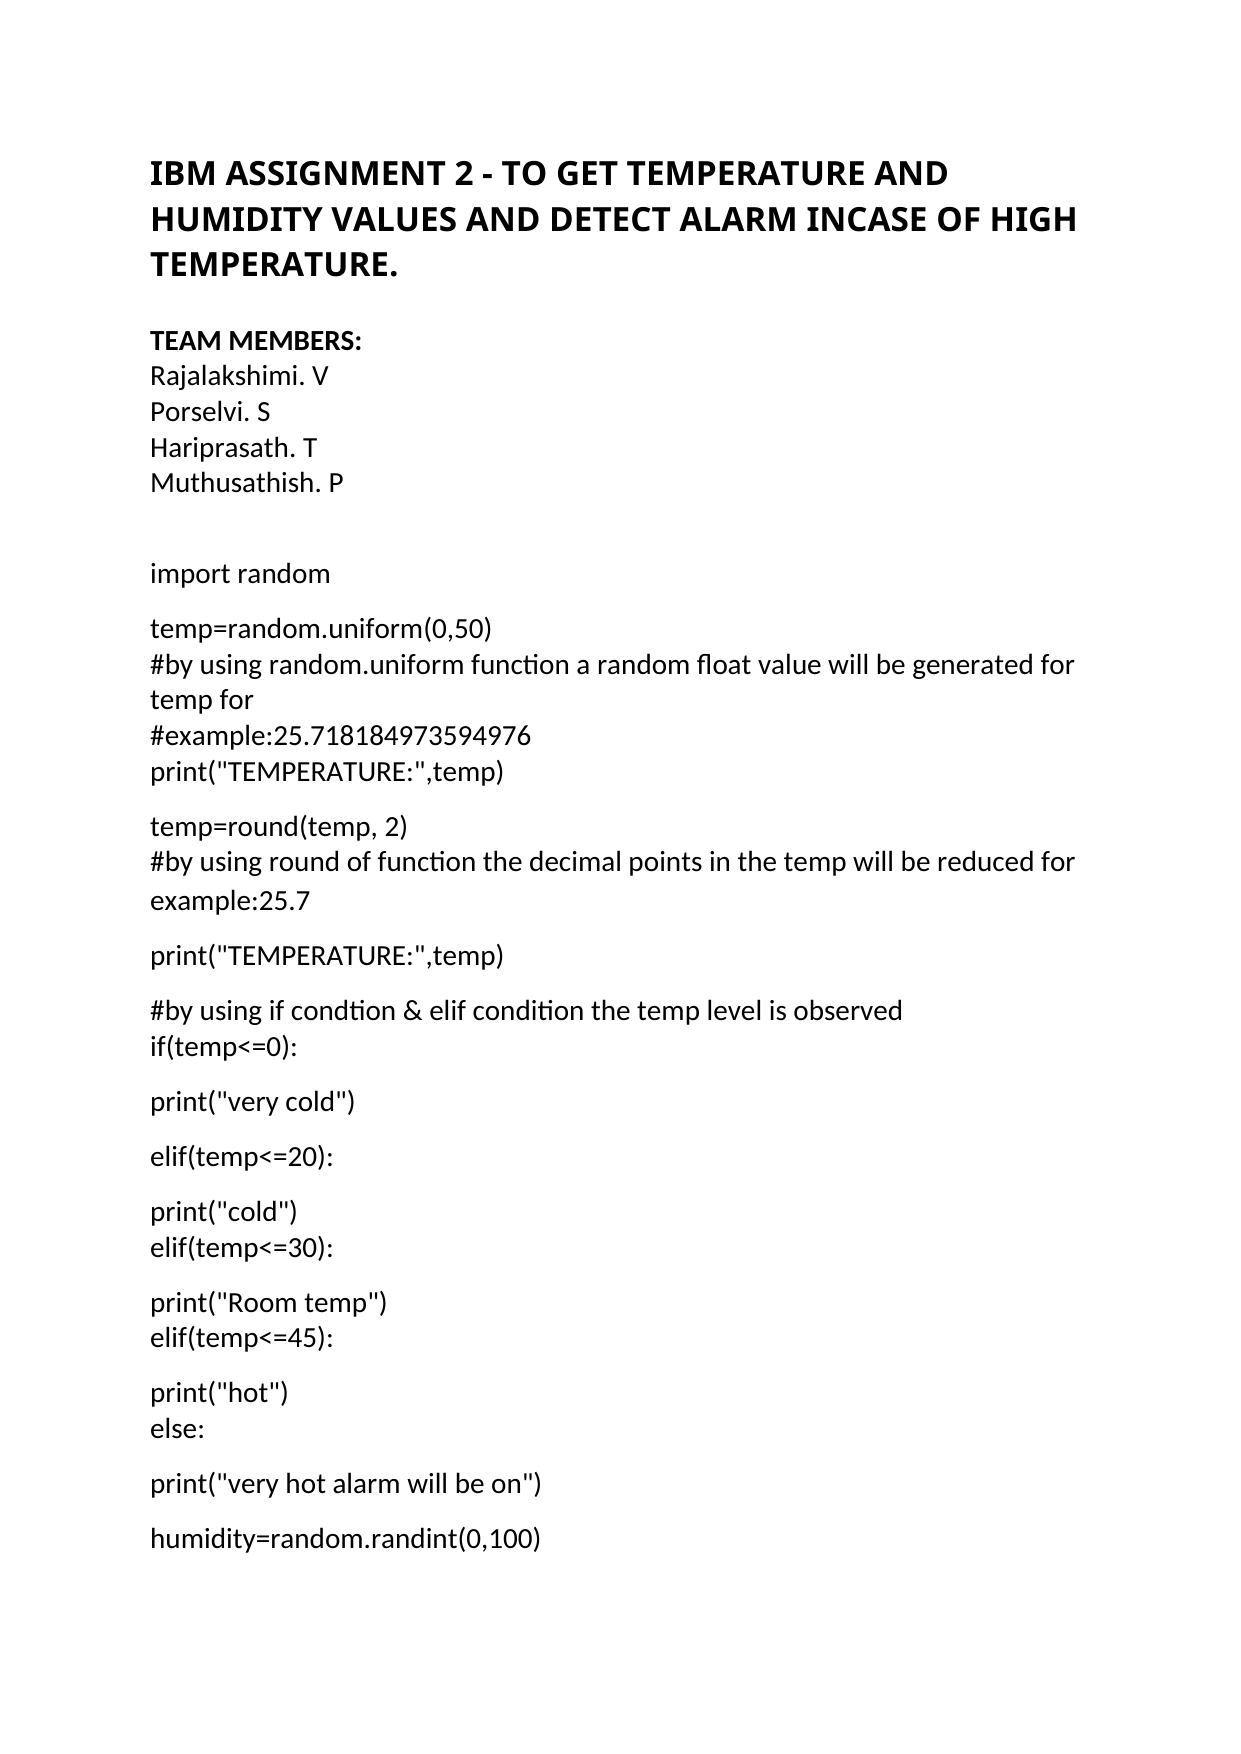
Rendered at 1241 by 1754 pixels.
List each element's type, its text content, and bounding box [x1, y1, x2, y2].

text elif(temp<=30): [150, 1229, 1090, 1264]
text print("very hot alarm will be on") [150, 1465, 1090, 1501]
text import random [150, 555, 1090, 591]
text humidity=random.randint(0,100) [150, 1520, 1090, 1556]
text Porselvi. S [150, 393, 1090, 429]
text Muthusathish. P [150, 464, 1090, 500]
text Hariprasath. T [150, 429, 1090, 464]
text elif(temp<=45): [150, 1319, 1090, 1355]
text #by using if condtion & elif condition the temp level is observed [150, 992, 1090, 1028]
text #by using random.uniform function a random float value will be generated for temp for [150, 646, 1090, 717]
text #example:25.718184973594976 [150, 717, 1090, 753]
text Rajalakshimi. V [150, 357, 1090, 393]
text print("Room temp") [150, 1284, 1090, 1319]
text IBM ASSIGNMENT 2 - TO GET TEMPERATURE AND HUMIDITY VALUES AND DETECT ALARM INCASE OF HIGH TEMPERATURE. [150, 150, 1090, 286]
text print("cold") [150, 1193, 1090, 1229]
text else: [150, 1410, 1090, 1446]
text #by using round of function the decimal points in the temp will be reduced for example:25.7 [150, 843, 1090, 917]
text print("hot") [150, 1374, 1090, 1410]
text elif(temp<=20): [150, 1138, 1090, 1173]
text if(temp<=0): [150, 1028, 1090, 1063]
text temp=random.uniform(0,50) [150, 610, 1090, 646]
text TEAM MEMBERS: [150, 322, 1090, 357]
text print("TEMPERATURE:",temp) [150, 753, 1090, 788]
text print("TEMPERATURE:",temp) [150, 937, 1090, 973]
text temp=round(temp, 2) [150, 808, 1090, 843]
text print("very cold") [150, 1083, 1090, 1118]
